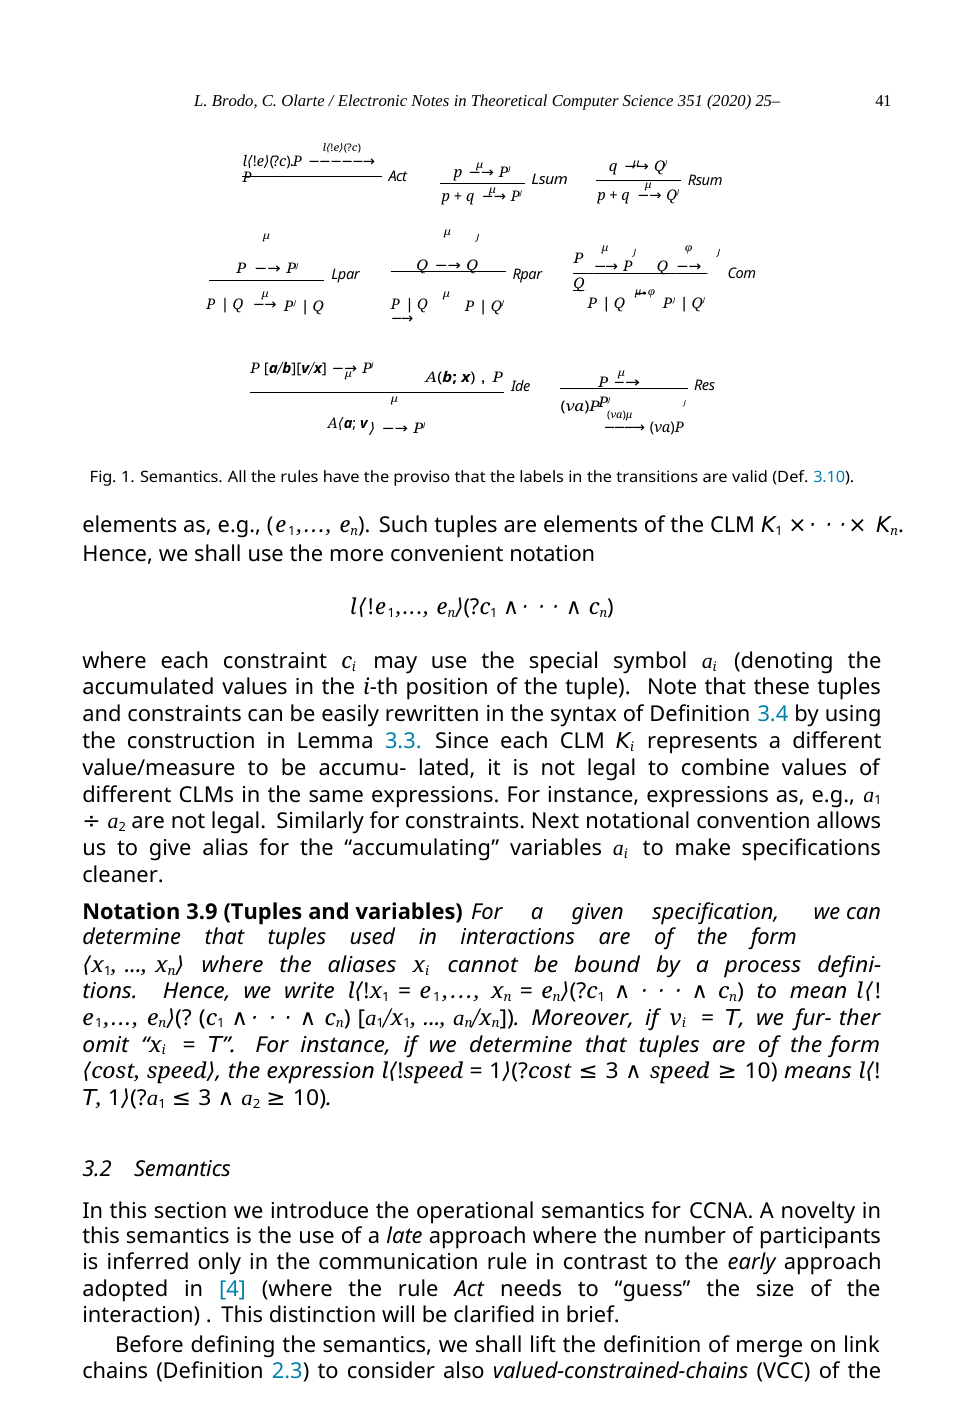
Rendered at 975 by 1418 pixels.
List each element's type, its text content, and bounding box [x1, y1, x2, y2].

text P | Q −→ [234, 299, 277, 312]
text Lsum μ [531, 174, 680, 187]
text Rsum [688, 169, 935, 189]
text ⟩ −→ Pj [369, 418, 426, 437]
text p −→ Pj [440, 161, 524, 181]
text P | Q μ•φ Pj | Qj [587, 292, 935, 312]
text P −→ Pj [598, 372, 648, 388]
text In this section we introduce the operational semantics for CCNA. A novelty in this semantics is the use of a late approach where the number of participants is inferred only in the communication rule in contrast to the early approach adopted in [4] (where the rule Act needs to “guess” the size of the interaction) . This distinction will be clarified in brief. [82, 1197, 881, 1329]
text Hence, we shall use the more convenient notation [82, 538, 935, 568]
text P | Q −→ [391, 299, 458, 326]
text −→ P Q −→ Q [573, 258, 717, 292]
text where each constraint ci may use the special symbol ai (denoting the accumulated values in the i-th position of the tuple). Note that these tuples and constraints can be easily rewritten in the syntax of Definition 3.4 by using the construction in Lemma 3.3. Since each CLM Ki represents a different value/measure to be accumu- lated, it is not legal to combine values of different CLMs in the same expressions. For instance, expressions as, e.g., a1 ÷ a2 are not legal. Similarly for constraints. Next notational convention allows us to give alias for the “accumulating” variables ai to make specifications cleaner. [82, 647, 881, 889]
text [82, 1331, 881, 1384]
list Semantics [82, 1153, 935, 1183]
text Notation 3.9 (Tuples and variables) For a given speciﬁcation, we can determine that tuples used in interactions are of the form [82, 898, 881, 951]
text l⟨!e⟩(?c).P −−−−−→ P [242, 154, 379, 176]
text Pj | Q [283, 295, 324, 315]
text P −→ Pj [62, 258, 298, 278]
text l⟨!e1,..., en⟩(?c1 ∧· · · ∧ cn) [62, 591, 901, 621]
text P | Q −→ [62, 299, 224, 312]
text p + q −→ Qj [596, 187, 680, 203]
text elements as, e.g., (e1,..., en). Such tuples are elements of the CLM K1 ×· · ·× Kn. [82, 509, 935, 538]
text −−−→ (νa)P [603, 419, 935, 435]
text Res [694, 377, 935, 393]
text P [a/b][v/x] −→ Pj [250, 358, 380, 378]
text ⟨x1, ..., xn⟩ where the aliases xi cannot be bound by a process deﬁni- tions. Hence, we write l⟨!x1 = e1,..., xn = en⟩(?c1 ∧ · · · ∧ cn) to mean l⟨!e1,..., en⟩(? (c1 ∧· · · ∧ cn) [a1/x1, ..., an/xn]). Moreover, if vi = T, we fur- ther omit “xi = T”. For instance, if we determine that tuples are of the form ⟨cost, speed⟩, the expression l⟨!speed = 1⟩(?cost ≤ 3 ∧ speed ≥ 10) means l⟨!T, 1⟩(?a1 ≤ 3 ∧ a2 ≥ 10). [82, 951, 881, 1112]
text Act [388, 166, 410, 185]
text Com [727, 266, 935, 281]
text q −→ Qj [596, 161, 680, 174]
text A⟨a; v [62, 413, 368, 433]
text P −→ Pj [598, 389, 648, 412]
text p + q −→ Pj [440, 185, 524, 205]
text Fig. 1. Semantics. All the rules have the proviso that the labels in the transitions are valid (Def. 3.10). [89, 466, 935, 487]
text A(b; x) , P [425, 369, 531, 386]
text P | Qj [464, 295, 505, 315]
